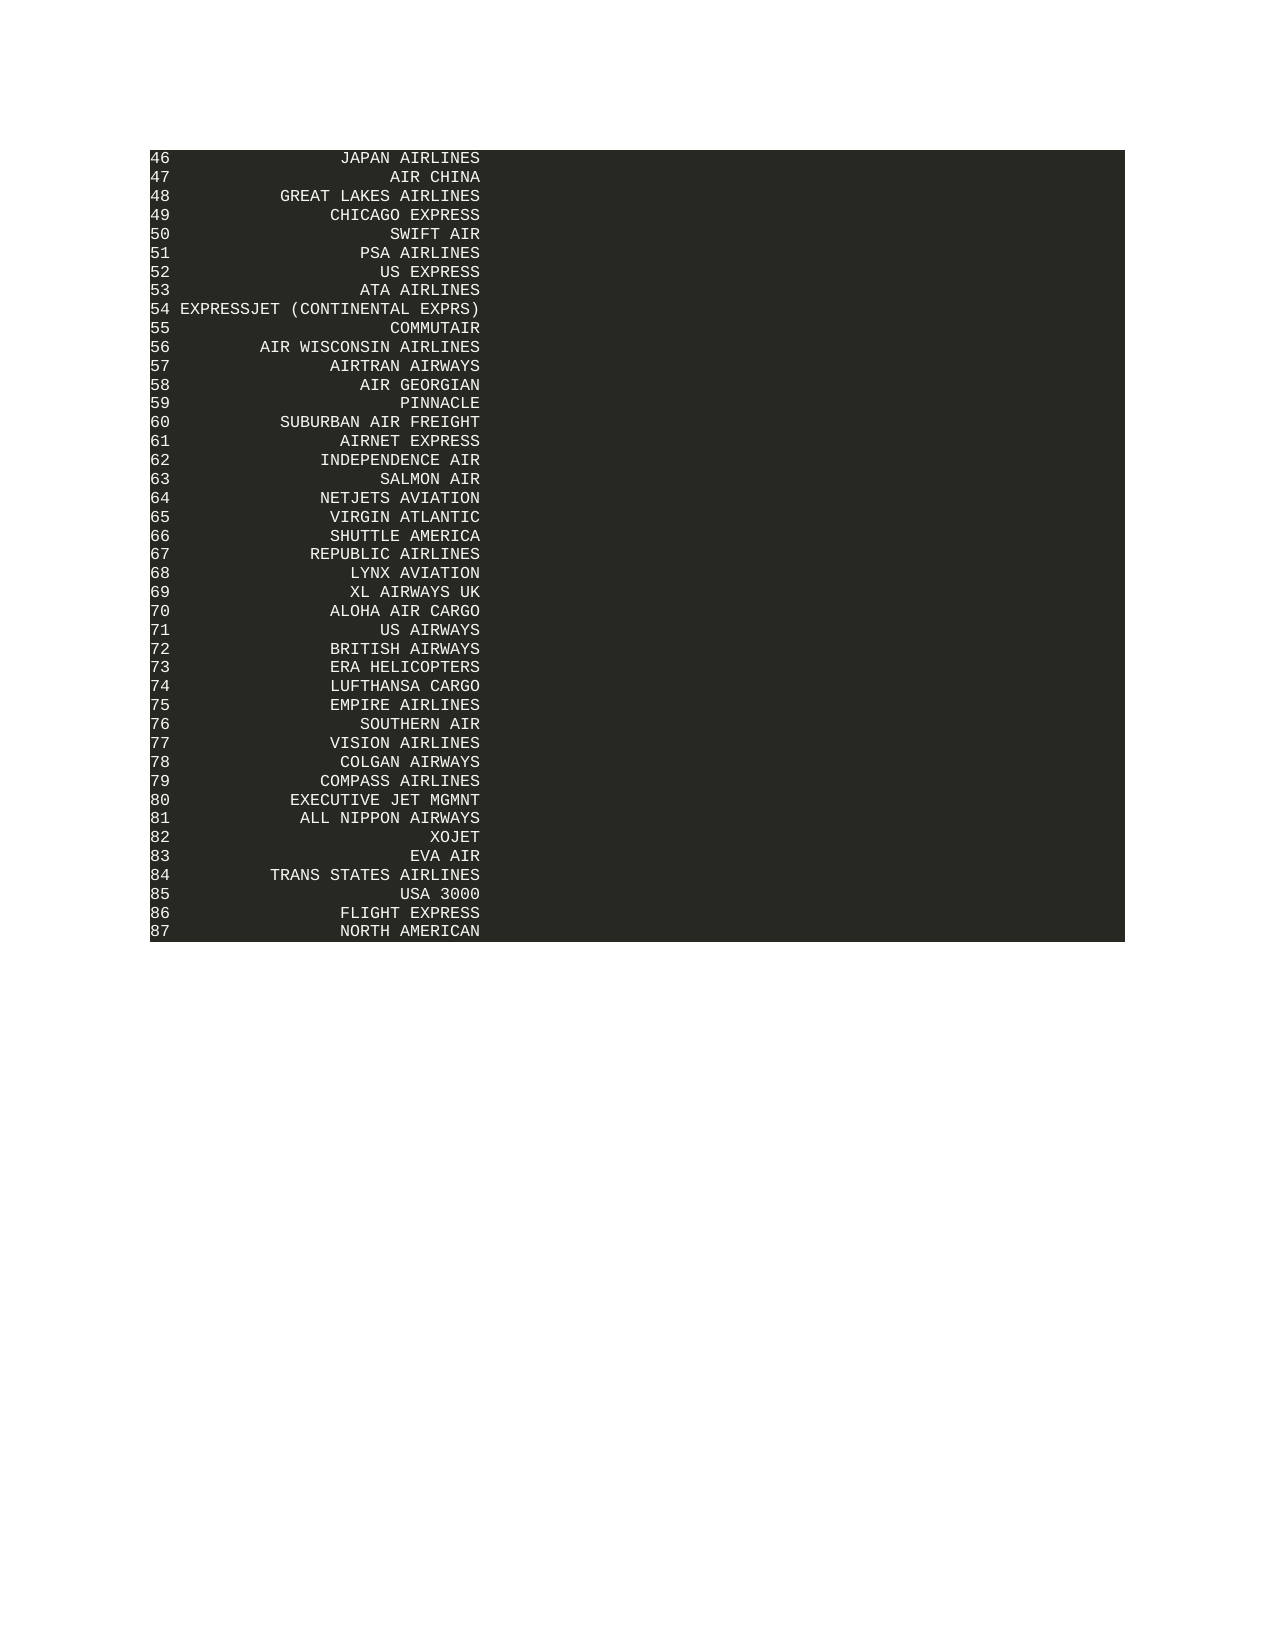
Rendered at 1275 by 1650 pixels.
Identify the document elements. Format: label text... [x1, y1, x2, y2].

text 52 US EXPRESS [150, 263, 1125, 282]
text 46 JAPAN AIRLINES [150, 150, 1125, 169]
text 55 COMMUTAIR [150, 320, 1125, 338]
text 76 SOUTHERN AIR [150, 716, 1125, 734]
text 49 CHICAGO EXPRESS [150, 207, 1125, 225]
text 64 NETJETS AVIATION [150, 489, 1125, 508]
text 78 COLGAN AIRWAYS [150, 753, 1125, 772]
text 48 GREAT LAKES AIRLINES [150, 188, 1125, 207]
text 51 PSA AIRLINES [150, 244, 1125, 263]
text 63 SALMON AIR [150, 471, 1125, 489]
text 62 INDEPENDENCE AIR [150, 452, 1125, 471]
text 79 COMPASS AIRLINES [150, 772, 1125, 791]
text 47 AIR CHINA [150, 169, 1125, 188]
text 61 AIRNET EXPRESS [150, 433, 1125, 452]
text 57 AIRTRAN AIRWAYS [150, 357, 1125, 376]
text 70 ALOHA AIR CARGO [150, 602, 1125, 621]
text 72 BRITISH AIRWAYS [150, 640, 1125, 659]
text 71 US AIRWAYS [150, 621, 1125, 640]
text 73 ERA HELICOPTERS [150, 659, 1125, 678]
text 83 EVA AIR [150, 848, 1125, 866]
text 67 REPUBLIC AIRLINES [150, 546, 1125, 565]
text 74 LUFTHANSA CARGO [150, 678, 1125, 697]
text 86 FLIGHT EXPRESS [150, 904, 1125, 923]
text 58 AIR GEORGIAN [150, 376, 1125, 395]
text 77 VISION AIRLINES [150, 734, 1125, 753]
text 54 EXPRESSJET (CONTINENTAL EXPRS) [150, 301, 1125, 320]
text 75 EMPIRE AIRLINES [150, 697, 1125, 716]
text 65 VIRGIN ATLANTIC [150, 508, 1125, 527]
text 84 TRANS STATES AIRLINES [150, 866, 1125, 885]
text 66 SHUTTLE AMERICA [150, 527, 1125, 546]
text 69 XL AIRWAYS UK [150, 584, 1125, 602]
text 82 XOJET [150, 829, 1125, 848]
text 60 SUBURBAN AIR FREIGHT [150, 414, 1125, 433]
text 50 SWIFT AIR [150, 225, 1125, 244]
text 81 ALL NIPPON AIRWAYS [150, 810, 1125, 829]
text 59 PINNACLE [150, 395, 1125, 414]
text 56 AIR WISCONSIN AIRLINES [150, 338, 1125, 357]
text 68 LYNX AVIATION [150, 565, 1125, 584]
text 85 USA 3000 [150, 885, 1125, 904]
text 80 EXECUTIVE JET MGMNT [150, 791, 1125, 810]
text 87 NORTH AMERICAN [150, 923, 1125, 942]
text 53 ATA AIRLINES [150, 282, 1125, 301]
